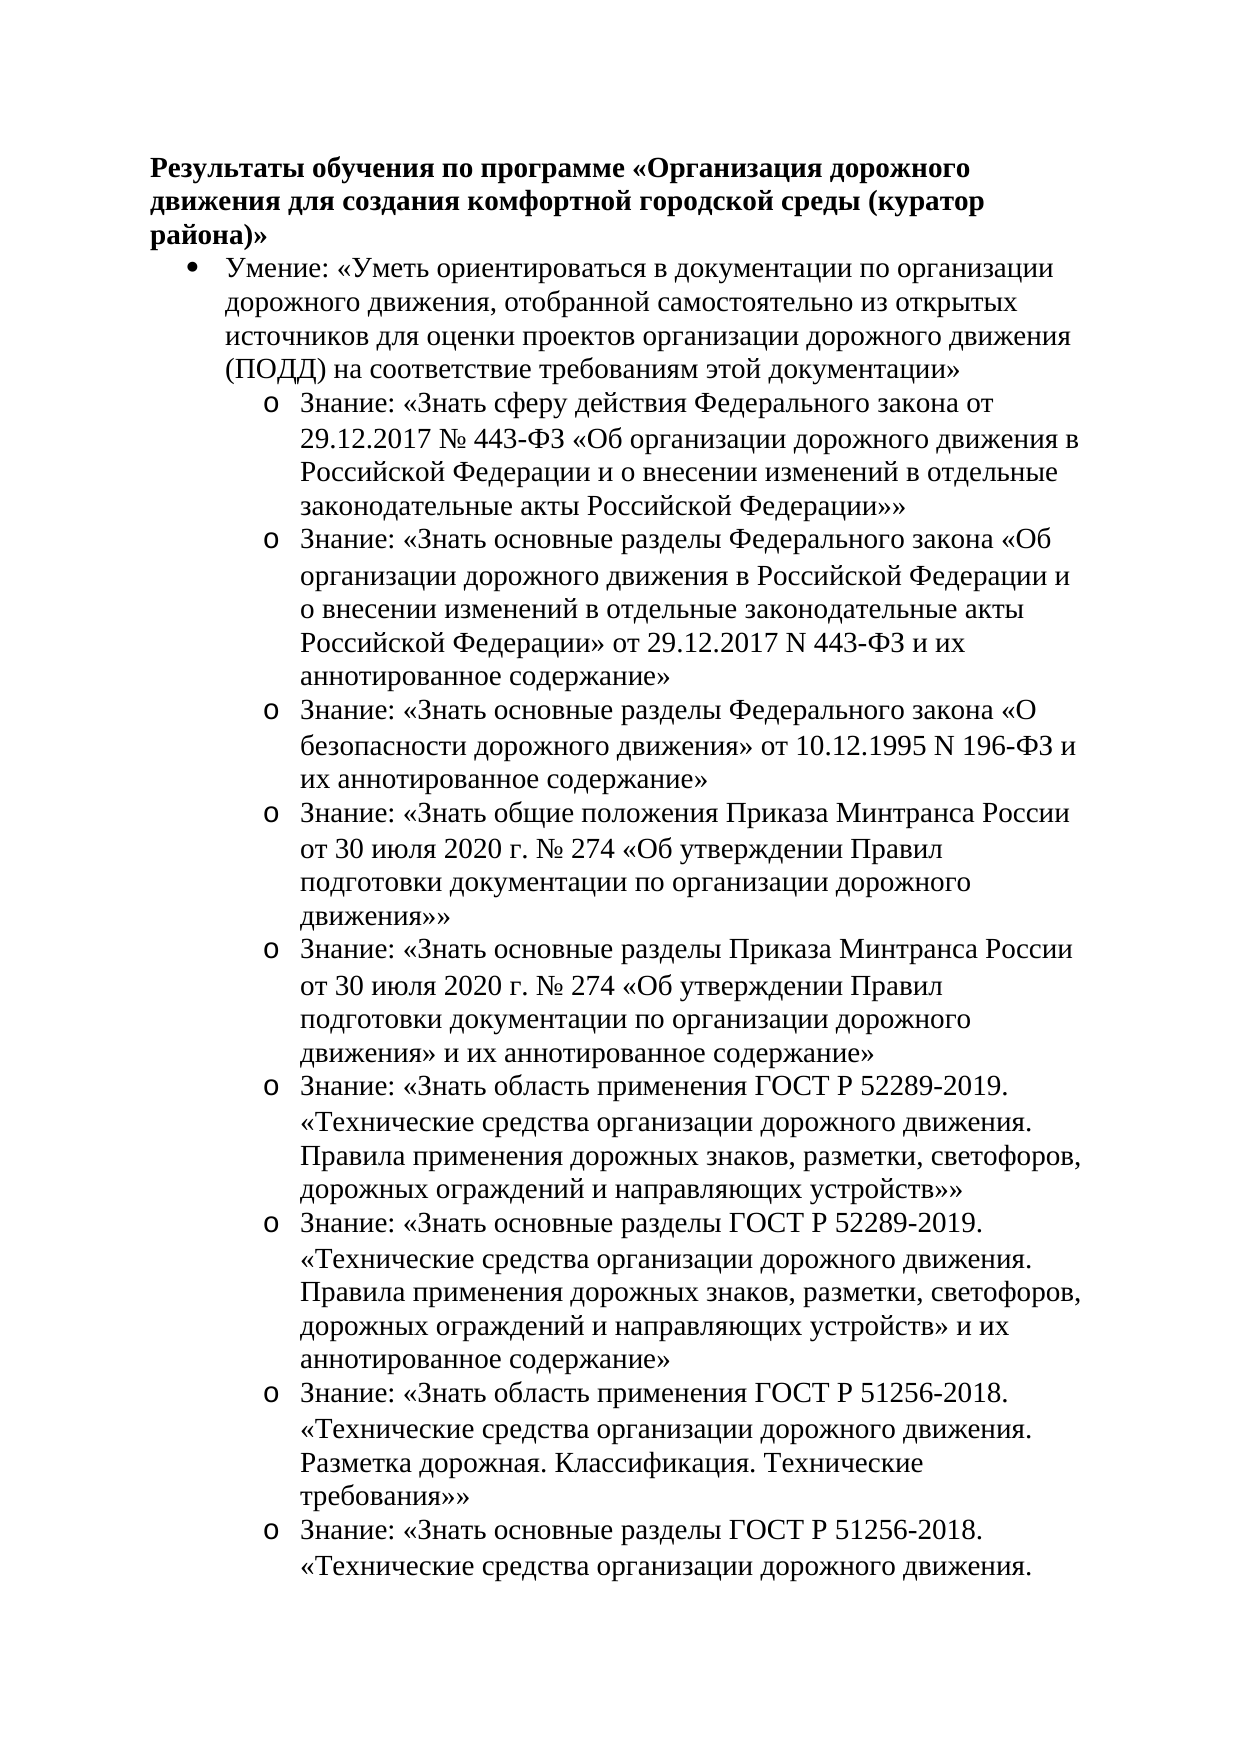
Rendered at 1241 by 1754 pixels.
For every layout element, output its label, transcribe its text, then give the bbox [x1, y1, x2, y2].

list Знание: «Знать основные разделы Федерального закона «Об организации дорожного движения в Российской Федерации и о внесении изменений в отдельные законодательные акты Российской Федерации» от 29.12.2017 N 443-ФЗ и их аннотированное содержание» [262, 522, 1090, 692]
list Знание: «Знать общие положения Приказа Минтранса России от 30 июля 2020 г. № 274 «Об утверждении Правил подготовки документации по организации дорожного движения»» [262, 795, 1090, 932]
list Знание: «Знать сферу действия Федерального закона от 29.12.2017 № 443-ФЗ «Об организации дорожного движения в Российской Федерации и о внесении изменений в отдельные законодательные акты Российской Федерации»» [262, 385, 1090, 522]
list Умение: «Уметь ориентироваться в документации по организации дорожного движения, отобранной самостоятельно из открытых источников для оценки проектов организации дорожного движения (ПОДД) на соответствие требованиям этой документации» [187, 251, 1090, 385]
list Знание: «Знать основные разделы Приказа Минтранса России от 30 июля 2020 г. № 274 «Об утверждении Правил подготовки документации по организации дорожного движения» и их аннотированное содержание» [262, 932, 1090, 1068]
list Знание: «Знать область применения ГОСТ Р 51256-2018. «Технические средства организации дорожного движения. Разметка дорожная. Классификация. Технические требования»» [262, 1375, 1090, 1512]
list Знание: «Знать основные разделы Федерального закона «О безопасности дорожного движения» от 10.12.1995 N 196-ФЗ и их аннотированное содержание» [262, 692, 1090, 795]
list Знание: «Знать основные разделы ГОСТ Р 52289-2019. «Технические средства организации дорожного движения. Правила применения дорожных знаков, разметки, светофоров, дорожных ограждений и направляющих устройств» и их аннотированное содержание» [262, 1205, 1090, 1375]
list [262, 1512, 1090, 1581]
list Знание: «Знать область применения ГОСТ Р 52289-2019. «Технические средства организации дорожного движения. Правила применения дорожных знаков, разметки, светофоров, дорожных ограждений и направляющих устройств»» [262, 1068, 1090, 1205]
title Результаты обучения по программе «Организация дорожного движения для создания комфортной городской среды (куратор района)» [150, 150, 1090, 251]
